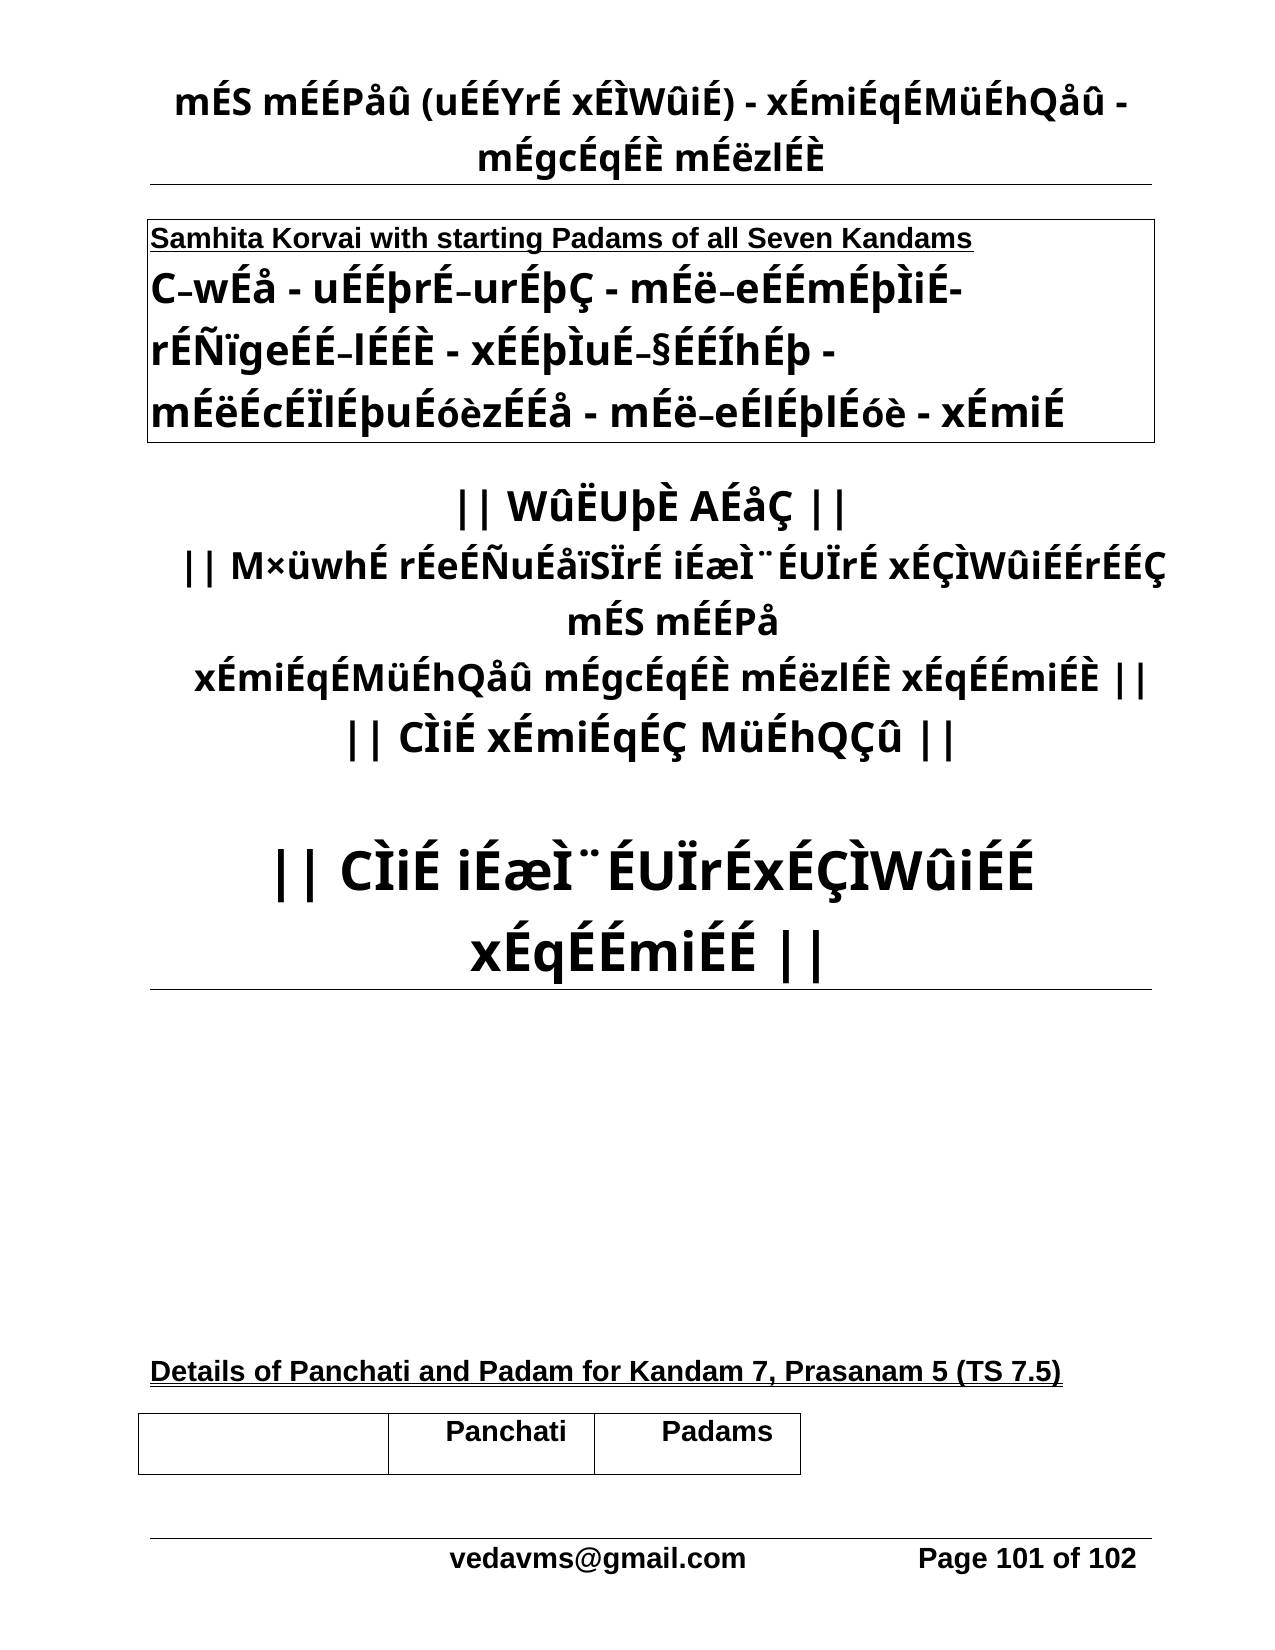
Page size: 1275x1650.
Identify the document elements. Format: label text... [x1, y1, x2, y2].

table_header [139, 1414, 388, 1474]
table_header [389, 1414, 594, 1474]
table_header [595, 1414, 800, 1474]
text || M×üwhÉ rÉeÉÑuÉåïSÏrÉ iÉæÌ¨ÉUÏrÉ xÉÇÌWûiÉÉrÉÉÇ mÉS mÉÉPå xÉmiÉqÉMüÉhQåû mÉgcÉqÉÈ mÉëzlÉÈ xÉqÉÉmiÉÈ || [150, 539, 1196, 702]
text || CÌiÉ iÉæÌ¨ÉUÏrÉxÉÇÌWûiÉÉ xÉqÉÉmiÉÉ || [150, 832, 1152, 989]
text Samhita Korvai with starting Padams of all Seven Kandams [148, 220, 1154, 255]
text || CÌiÉ xÉmiÉqÉÇ MüÉhQÇû || [150, 708, 1152, 764]
text C–wÉå - uÉÉþrÉ–urÉþÇ - mÉë–eÉÉmÉþÌiÉ- rÉÑïgeÉÉ–lÉÉÈ - xÉÉþÌuÉ–§ÉÉÍhÉþ - mÉëÉcÉÏlÉþuÉóèzÉÉå - mÉë–eÉlÉþlÉóè - xÉmiÉ [148, 255, 1154, 442]
text Details of Panchati and Padam for Kandam 7, Prasanam 5 (TS 7.5) [150, 1354, 1152, 1387]
text || WûËUþÈ AÉåÇ || [150, 477, 1152, 533]
